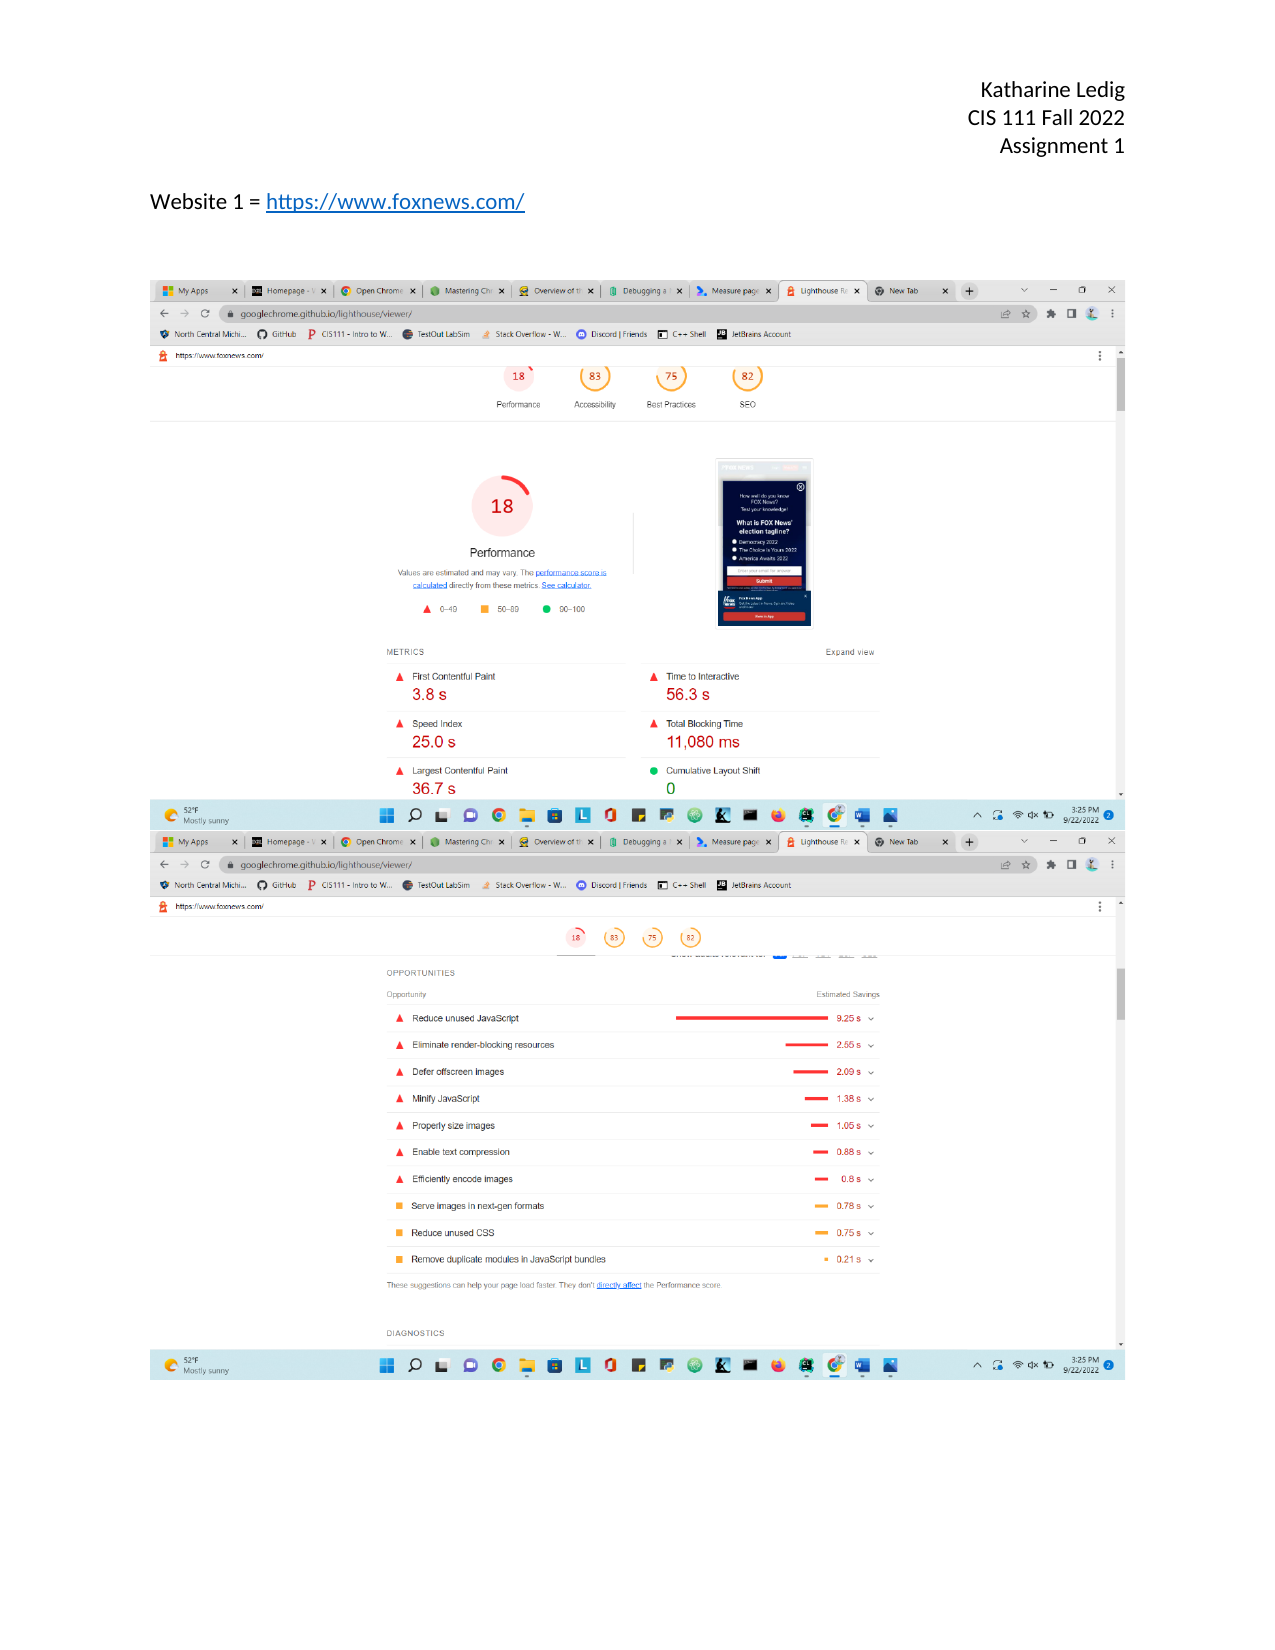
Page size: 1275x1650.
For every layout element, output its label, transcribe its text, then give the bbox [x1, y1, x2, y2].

picture [150, 280, 1125, 830]
text Website 1 = https://www.foxnews.com/ [150, 187, 1125, 215]
picture [150, 831, 1125, 1380]
